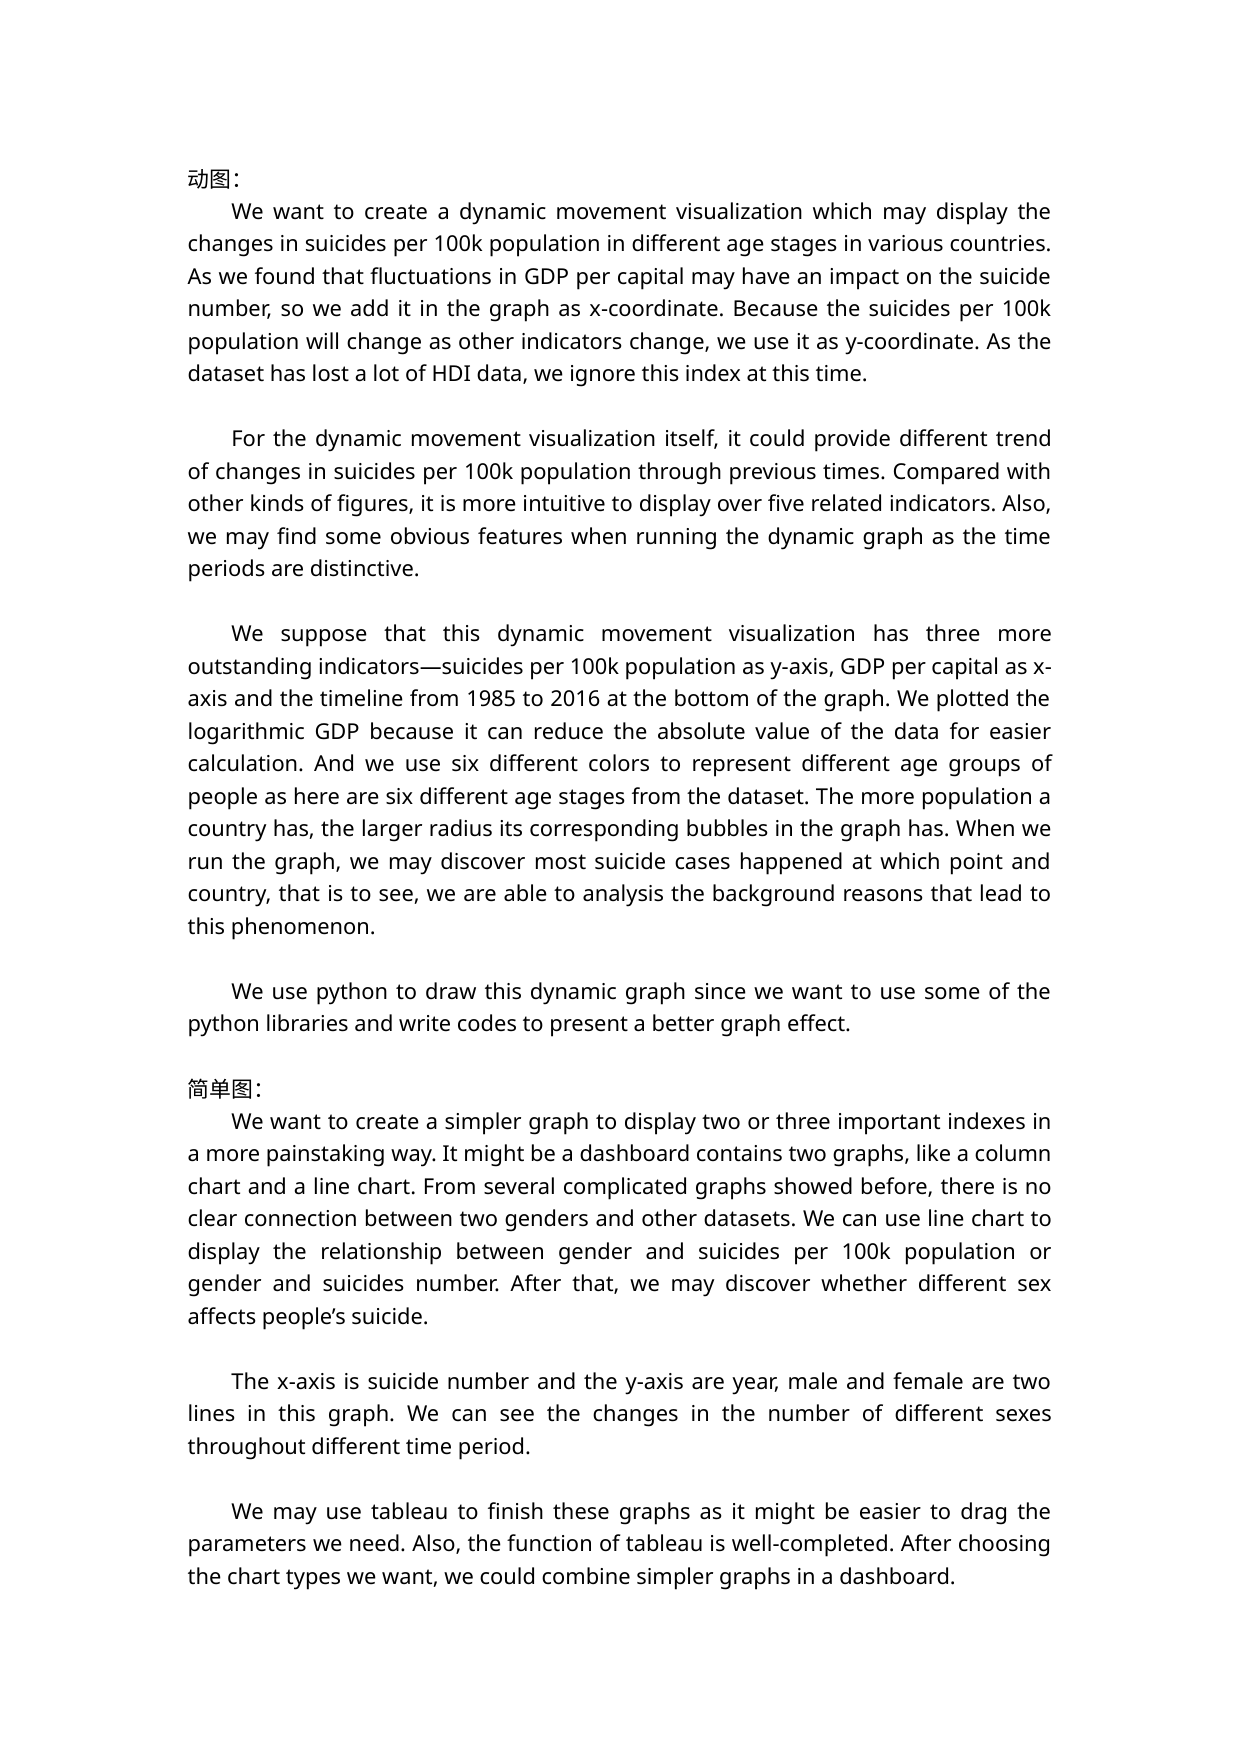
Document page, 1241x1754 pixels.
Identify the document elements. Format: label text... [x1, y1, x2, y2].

text We may use tableau to finish these graphs as it might be easier to drag the parameters we need. Also, the function of tableau is well-completed. After choosing the chart types we want, we could combine simpler graphs in a dashboard. [187, 1494, 1053, 1592]
text We want to create a simpler graph to display two or three important indexes in a more painstaking way. It might be a dashboard contains two graphs, like a column chart and a line chart. From several complicated graphs showed before, there is no clear connection between two genders and other datasets. We can use line chart to display the relationship between gender and suicides per 100k population or gender and suicides number. After that, we may discover whether different sex affects people’s suicide. [187, 1104, 1053, 1332]
text 简单图： [187, 1072, 1053, 1104]
text For the dynamic movement visualization itself, it could provide different trend of changes in suicides per 100k population through previous times. Compared with other kinds of figures, it is more intuitive to display over five related indicators. Also, we may find some obvious features when running the dynamic graph as the time periods are distinctive. [187, 422, 1053, 584]
text The x-axis is suicide number and the y-axis are year, male and female are two lines in this graph. We can see the changes in the number of different sexes throughout different time period. [187, 1364, 1053, 1462]
text We want to create a dynamic movement visualization which may display the changes in suicides per 100k population in different age stages in various countries. As we found that fluctuations in GDP per capital may have an impact on the suicide number, so we add it in the graph as x-coordinate. Because the suicides per 100k population will change as other indicators change, we use it as y-coordinate. As the dataset has lost a lot of HDI data, we ignore this index at this time. [187, 194, 1053, 389]
text 动图： [187, 162, 1053, 194]
text We suppose that this dynamic movement visualization has three more outstanding indicators—suicides per 100k population as y-axis, GDP per capital as x-axis and the timeline from 1985 to 2016 at the bottom of the graph. We plotted the logarithmic GDP because it can reduce the absolute value of the data for easier calculation. And we use six different colors to represent different age groups of people as here are six different age stages from the dataset. The more population a country has, the larger radius its corresponding bubbles in the graph has. When we run the graph, we may discover most suicide cases happened at which point and country, that is to see, we are able to analysis the background reasons that lead to this phenomenon. [187, 617, 1053, 942]
text We use python to draw this dynamic graph since we want to use some of the python libraries and write codes to present a better graph effect. [187, 974, 1053, 1039]
